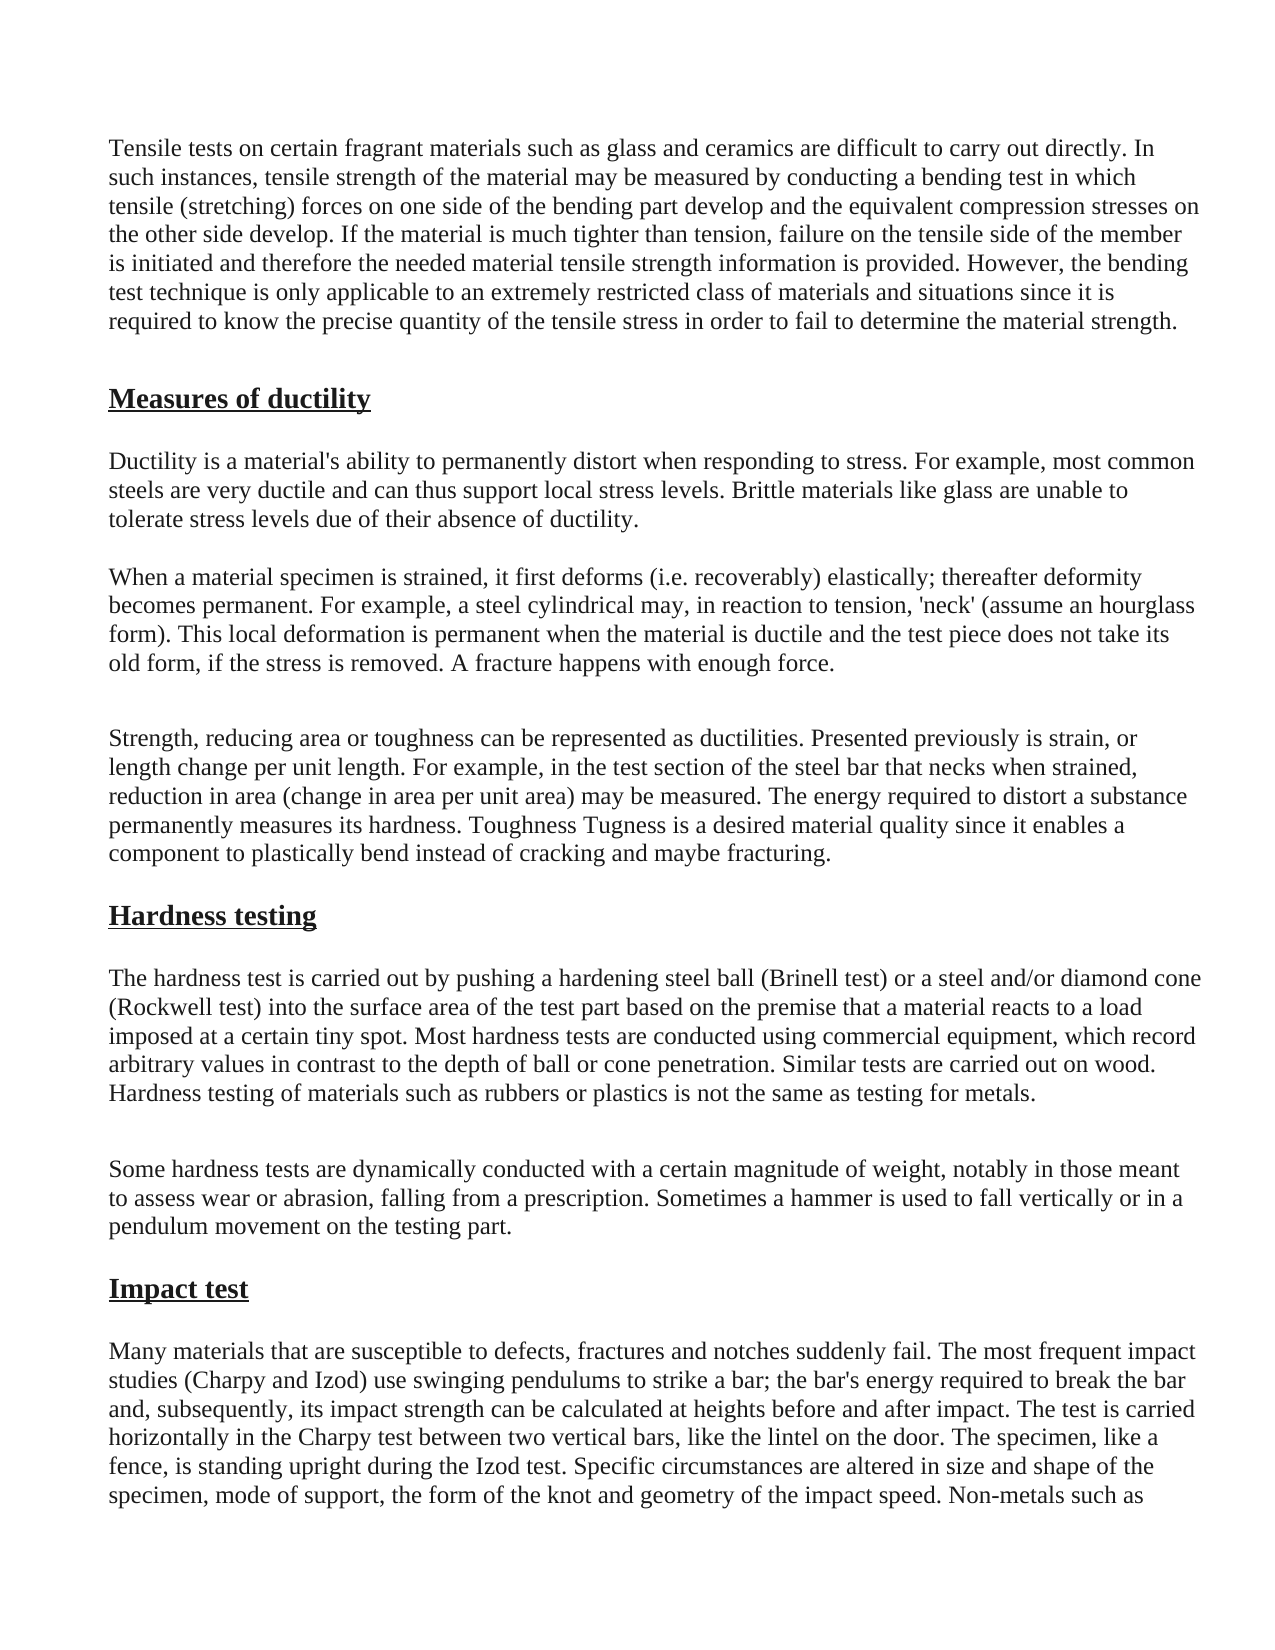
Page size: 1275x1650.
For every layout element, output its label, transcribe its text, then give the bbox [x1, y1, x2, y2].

text Strength, reducing area or toughness can be represented as ductilities. Presented previously is strain, or length change per unit length. For example, in the test section of the steel bar that necks when strained, reduction in area (change in area per unit area) may be measured. The energy required to distort a substance permanently measures its hardness. Toughness Tugness is a desired material quality since it enables a component to plastically bend instead of cracking and maybe fracturing. [108, 723, 1204, 867]
text The hardness test is carried out by pushing a hardening steel ball (Brinell test) or a steel and/or diamond cone (Rockwell test) into the surface area of the test part based on the premise that a material reacts to a load imposed at a certain tiny spot. Most hardness tests are conducted using commercial equipment, which record arbitrary values in contrast to the depth of ball or cone penetration. Similar tests are carried out on wood. Hardness testing of materials such as rubbers or plastics is not the same as testing for metals. [108, 963, 1204, 1107]
text Impact test [108, 1271, 1204, 1305]
text Some hardness tests are dynamically conducted with a certain magnitude of weight, notably in those meant to assess wear or abrasion, falling from a prescription. Sometimes a hammer is used to fall vertically or in a pendulum movement on the testing part. [108, 1154, 1204, 1240]
text Tensile tests on certain fragrant materials such as glass and ceramics are difficult to carry out directly. In such instances, tensile strength of the material may be measured by conducting a bending test in which tensile (stretching) forces on one side of the bending part develop and the equivalent compression stresses on the other side develop. If the material is much tighter than tension, failure on the tensile side of the member is initiated and therefore the needed material tensile strength information is provided. However, the bending test technique is only applicable to an extremely restricted class of materials and situations since it is required to know the precise quantity of the tensile stress in order to fail to determine the material strength. [108, 133, 1204, 334]
text Ductility is a material's ability to permanently distort when responding to stress. For example, most common steels are very ductile and can thus support local stress levels. Brittle materials like glass are unable to tolerate stress levels due of their absence of ductility. [108, 446, 1204, 532]
text Hardness testing [108, 898, 1204, 932]
text When a material specimen is strained, it first deforms (i.e. recoverably) elastically; thereafter deformity becomes permanent. For example, a steel cylindrical may, in reaction to tension, 'neck' (assume an hourglass form). This local deformation is permanent when the material is ductile and the test piece does not take its old form, if the stress is removed. A fracture happens with enough force. [108, 562, 1204, 677]
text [108, 1336, 1204, 1509]
text Measures of ductility [108, 381, 1204, 415]
